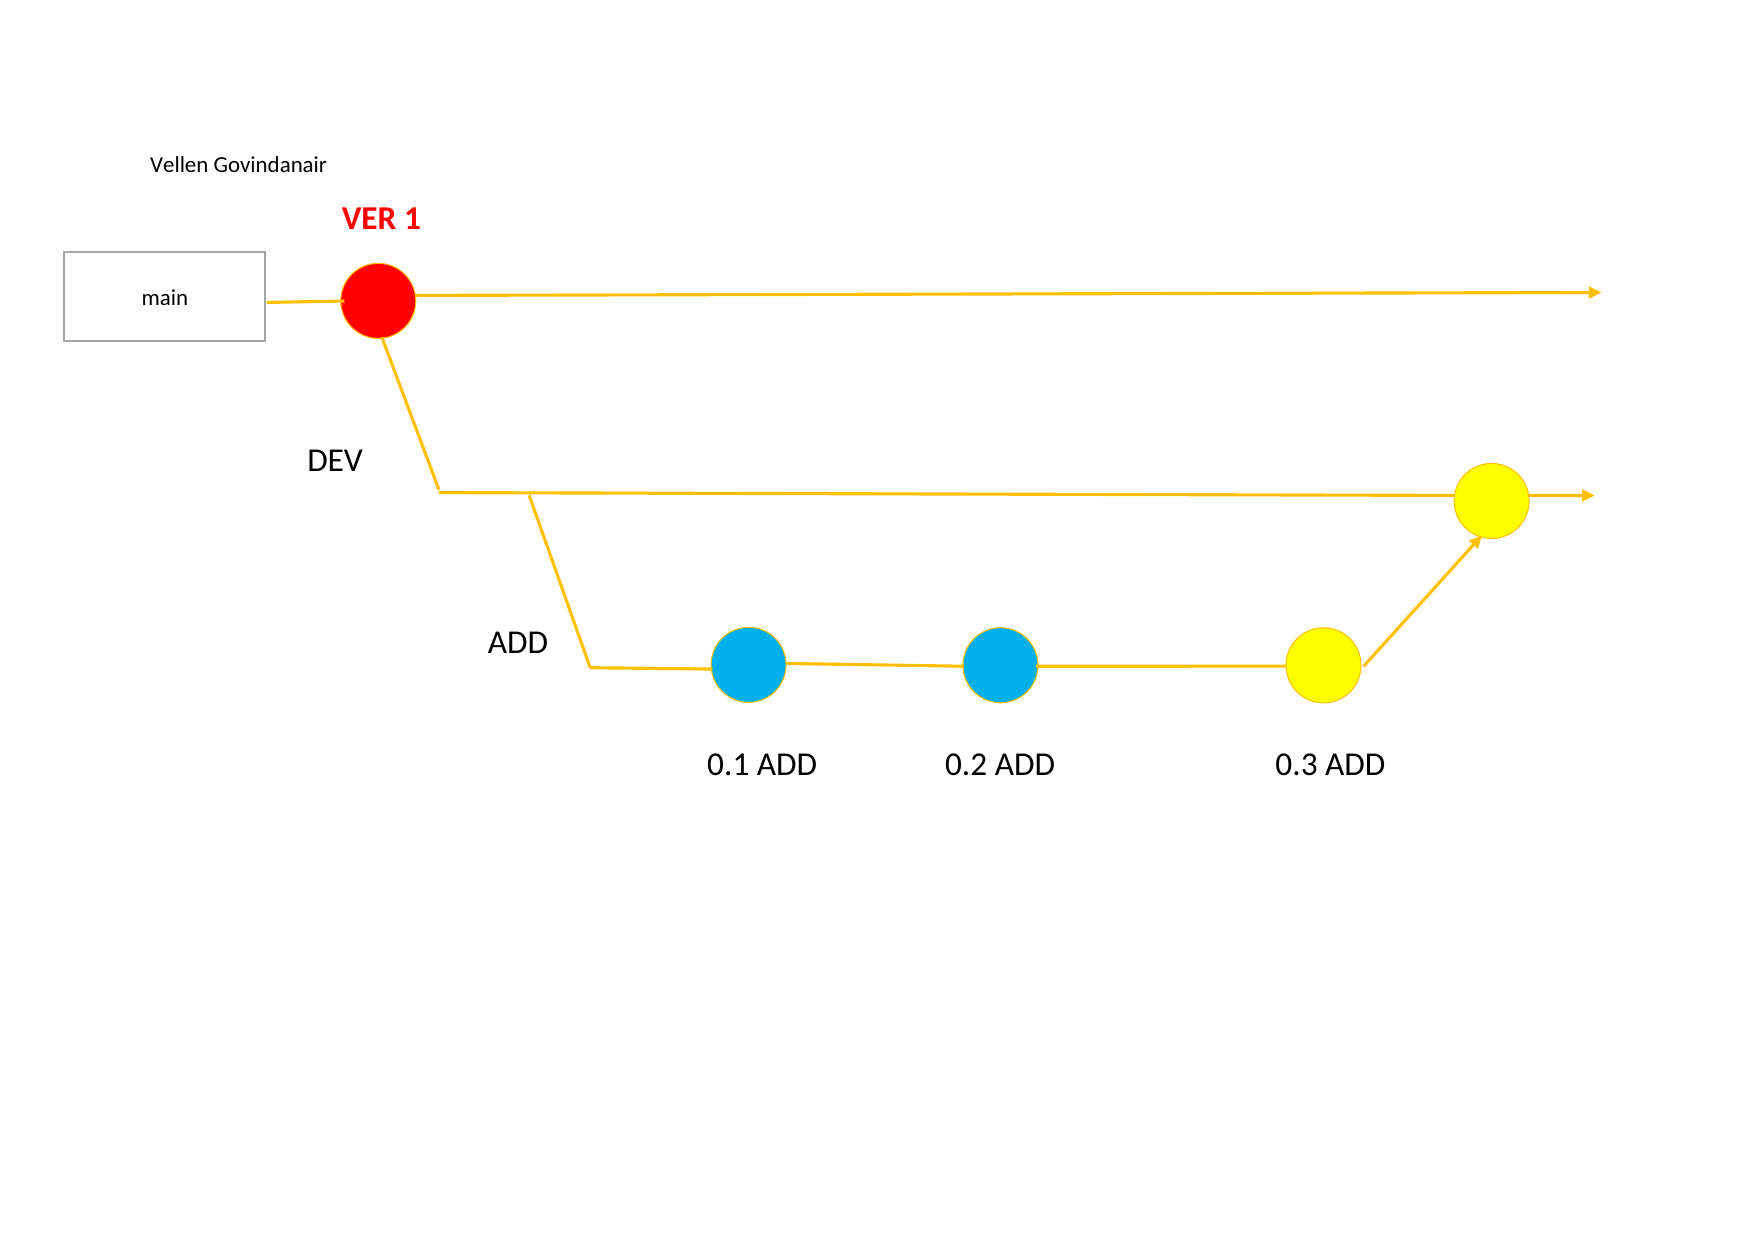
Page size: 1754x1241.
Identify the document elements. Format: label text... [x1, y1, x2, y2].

text VER 1 [150, 197, 1604, 238]
text Vellen Govindanair [150, 150, 1604, 178]
text 0.1 ADD 0.2 ADD 0.3 ADD [150, 742, 1604, 783]
text ADD [1371, 621, 1604, 662]
text ADD [150, 621, 586, 662]
text DEV [423, 439, 1604, 480]
text DEV [150, 439, 433, 480]
text ADD [576, 621, 1401, 662]
